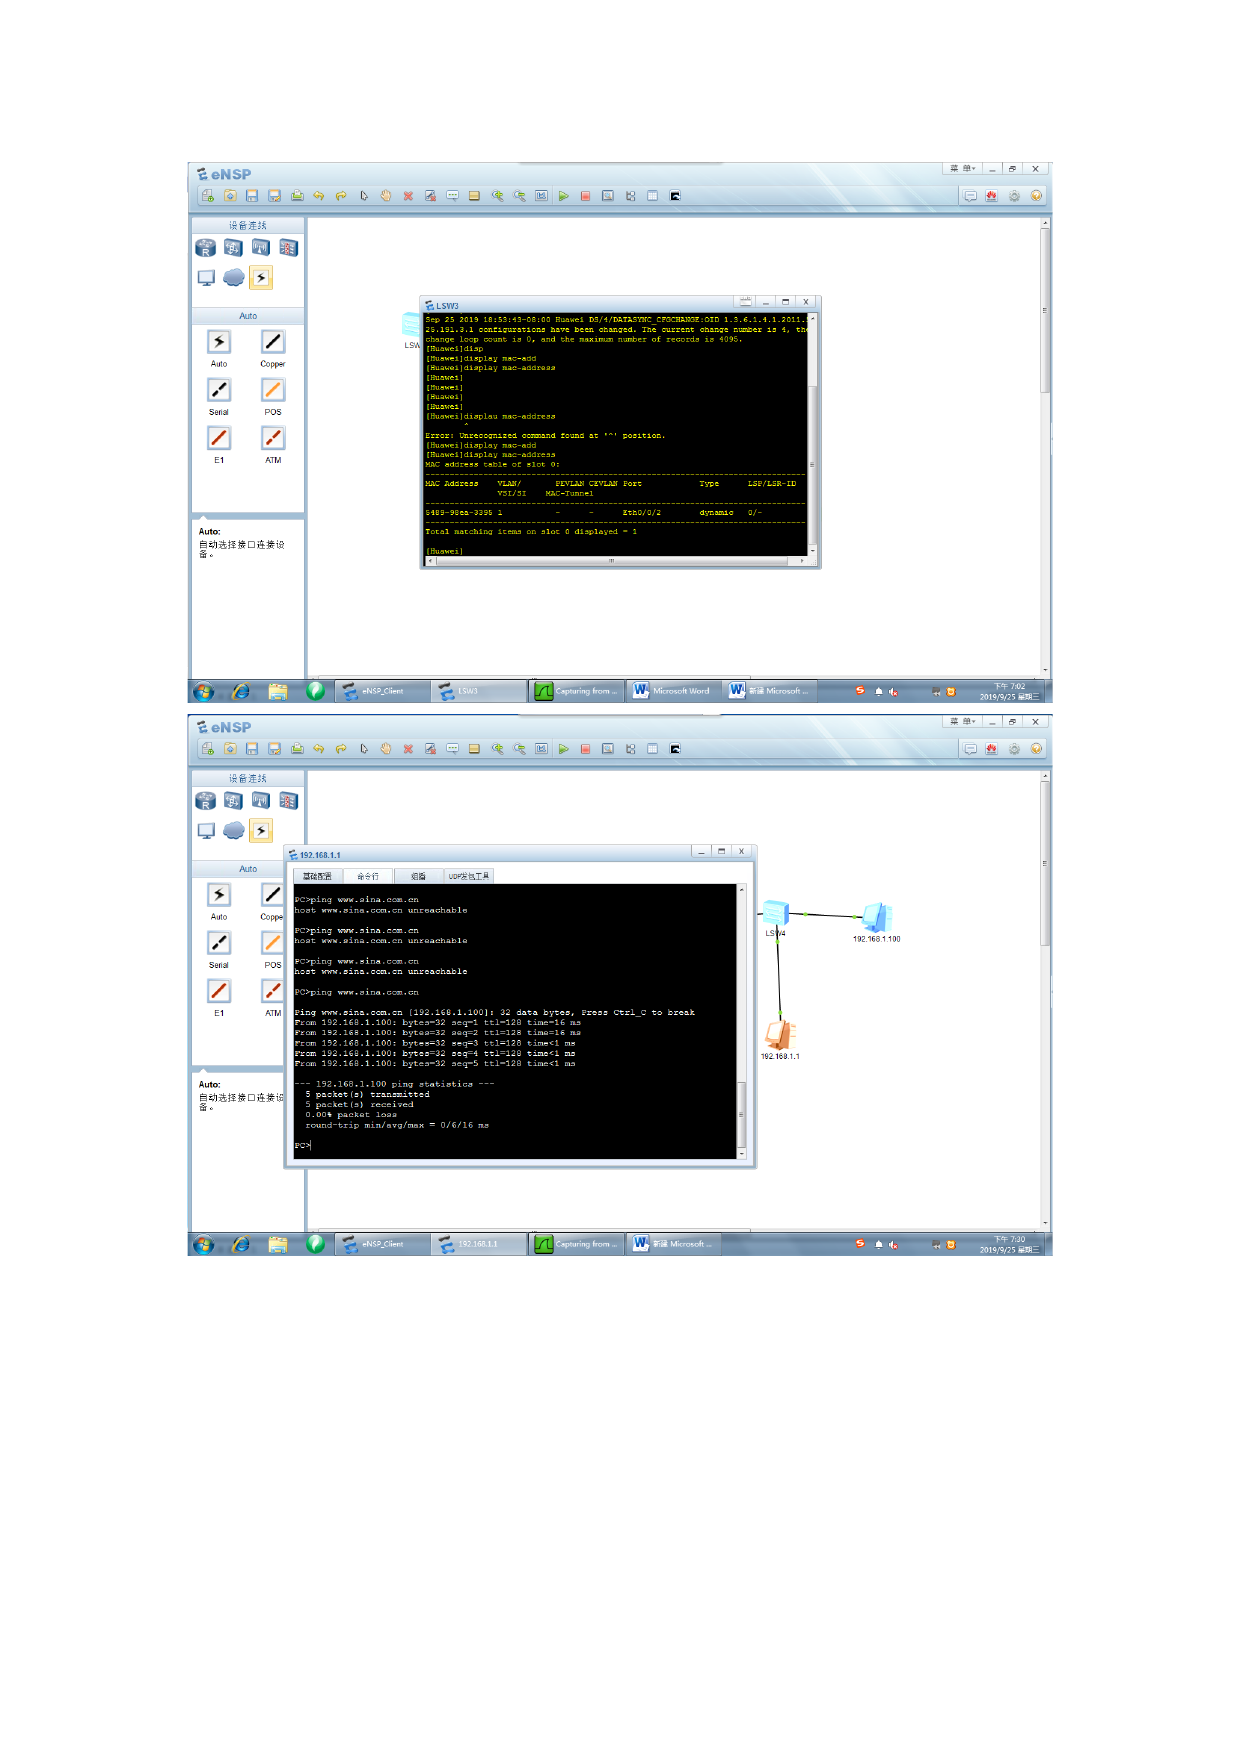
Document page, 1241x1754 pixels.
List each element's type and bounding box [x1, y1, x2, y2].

picture [187, 714, 1053, 1256]
picture [187, 162, 1053, 703]
